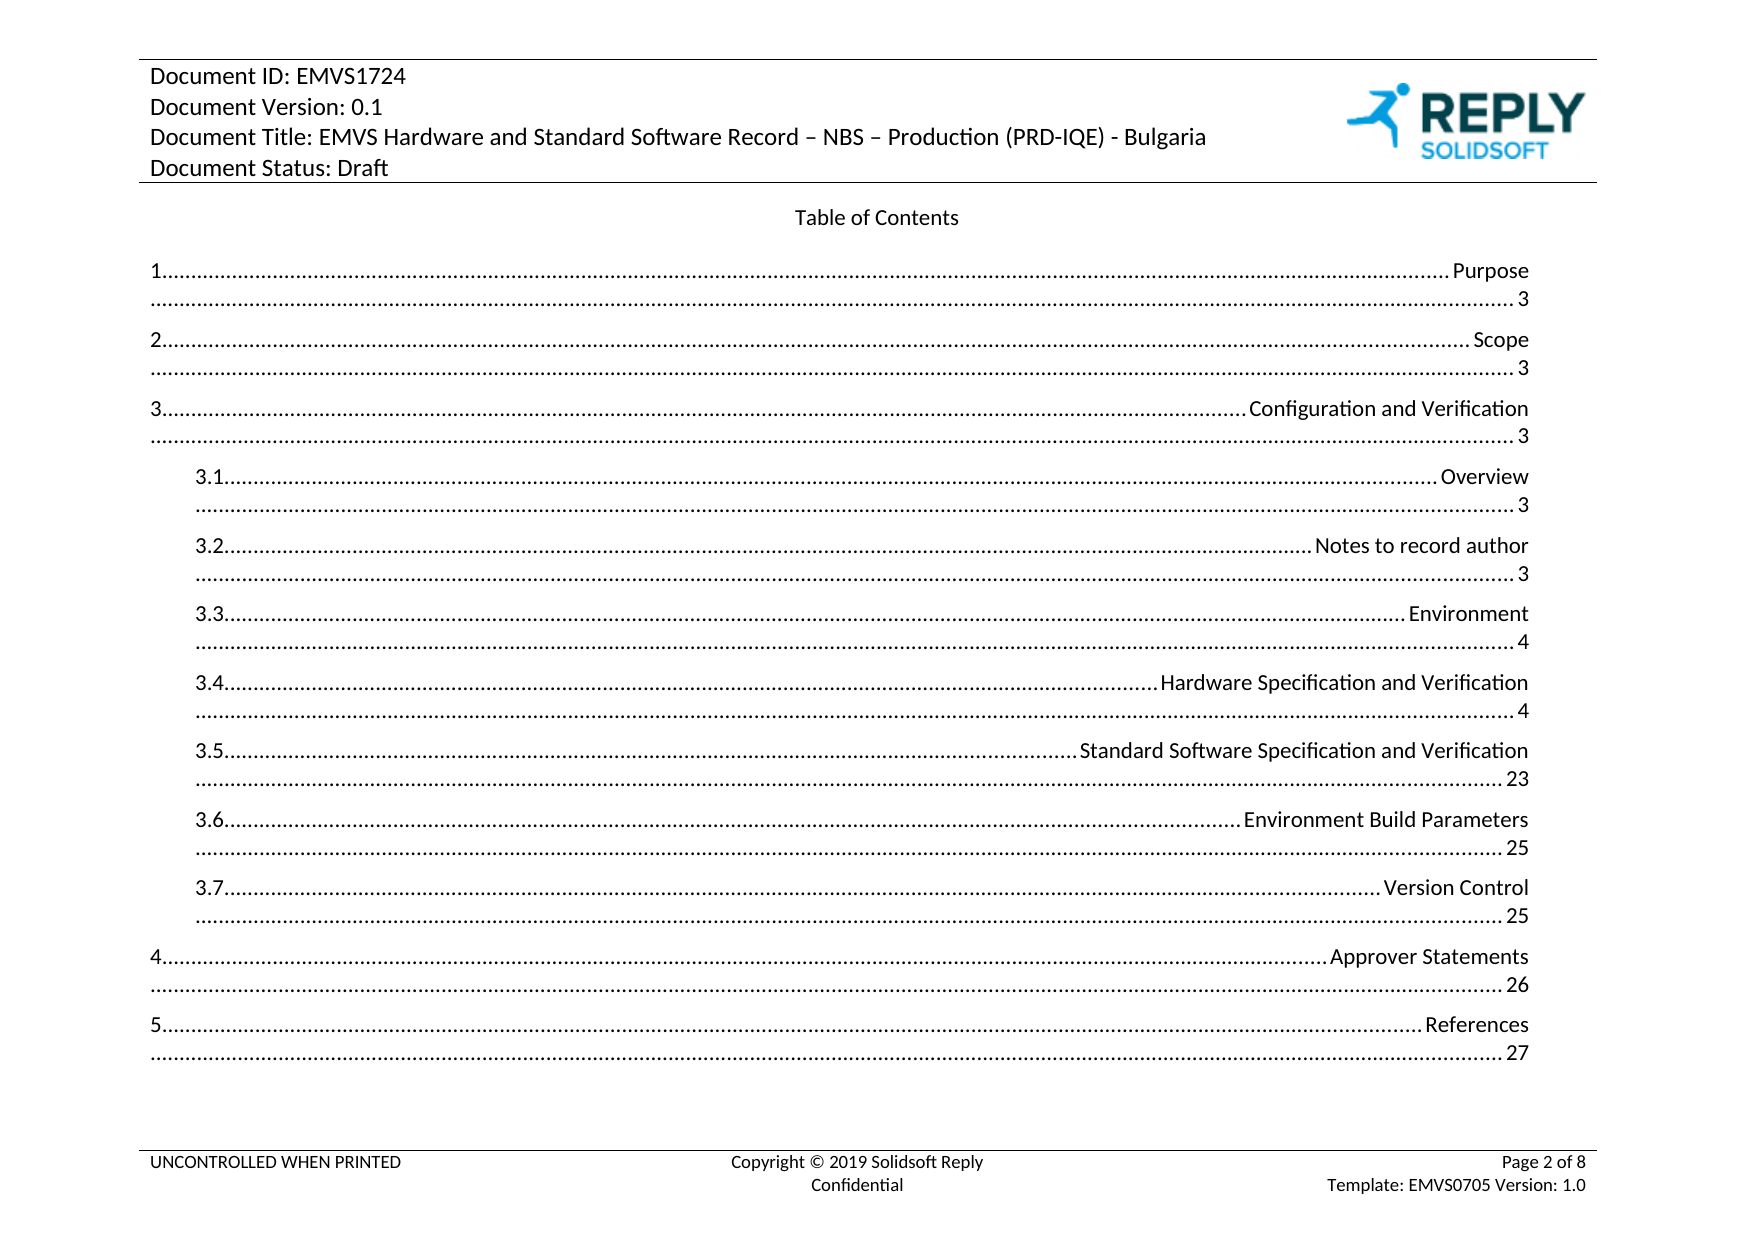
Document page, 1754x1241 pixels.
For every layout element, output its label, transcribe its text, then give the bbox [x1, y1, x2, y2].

text Table of Contents [150, 203, 1604, 232]
picture [1346, 83, 1586, 159]
